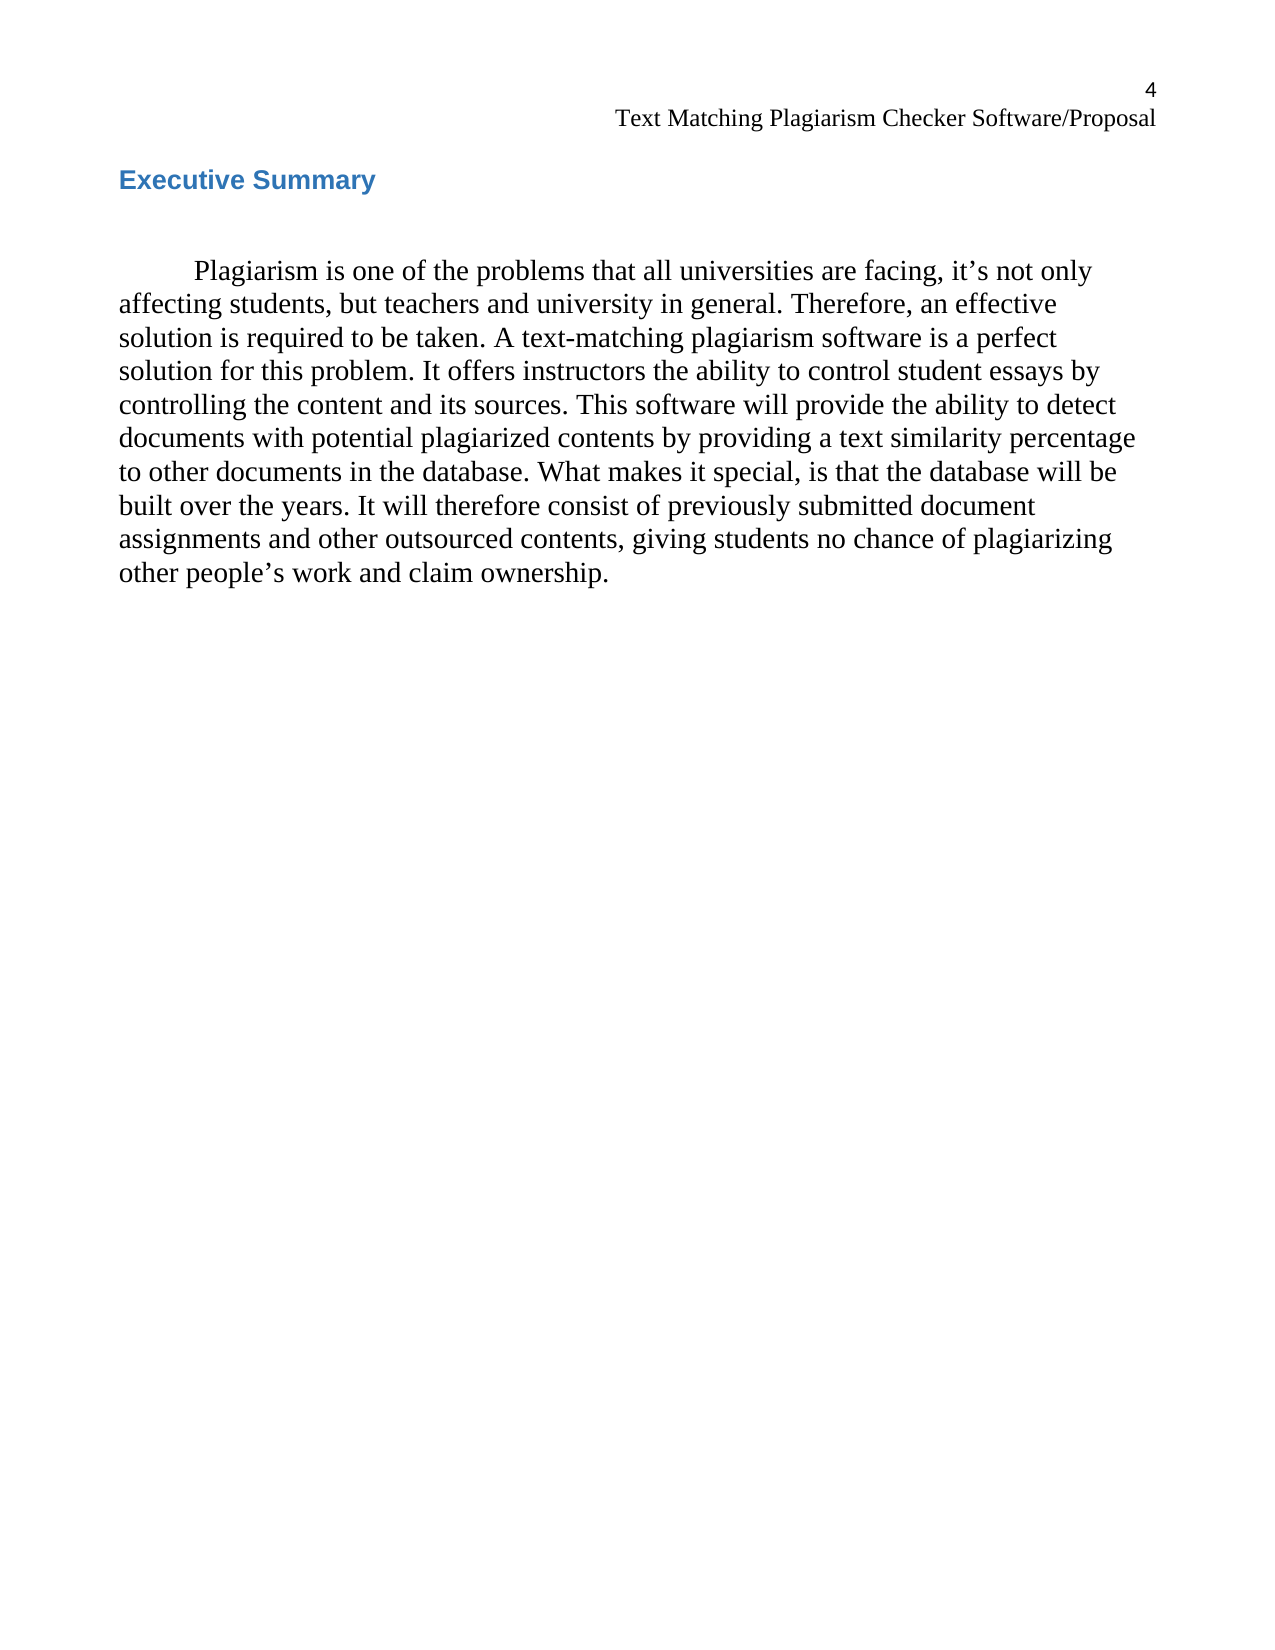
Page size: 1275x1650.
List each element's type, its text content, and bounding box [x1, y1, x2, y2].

text Plagiarism is one of the problems that all universities are facing, it’s not only affecting students, but teachers and university in general. Therefore, an effective solution is required to be taken. A text-matching plagiarism software is a perfect solution for this problem. It offers instructors the ability to control student essays by controlling the content and its sources. This software will provide the ability to detect documents with potential plagiarized contents by providing a text similarity percentage to other documents in the database. What makes it special, is that the database will be built over the years. It will therefore consist of previously submitted document assignments and other outsourced contents, giving students no chance of plagiarizing other people’s work and claim ownership. [118, 253, 1156, 588]
subtitle Executive Summary [118, 164, 1156, 195]
